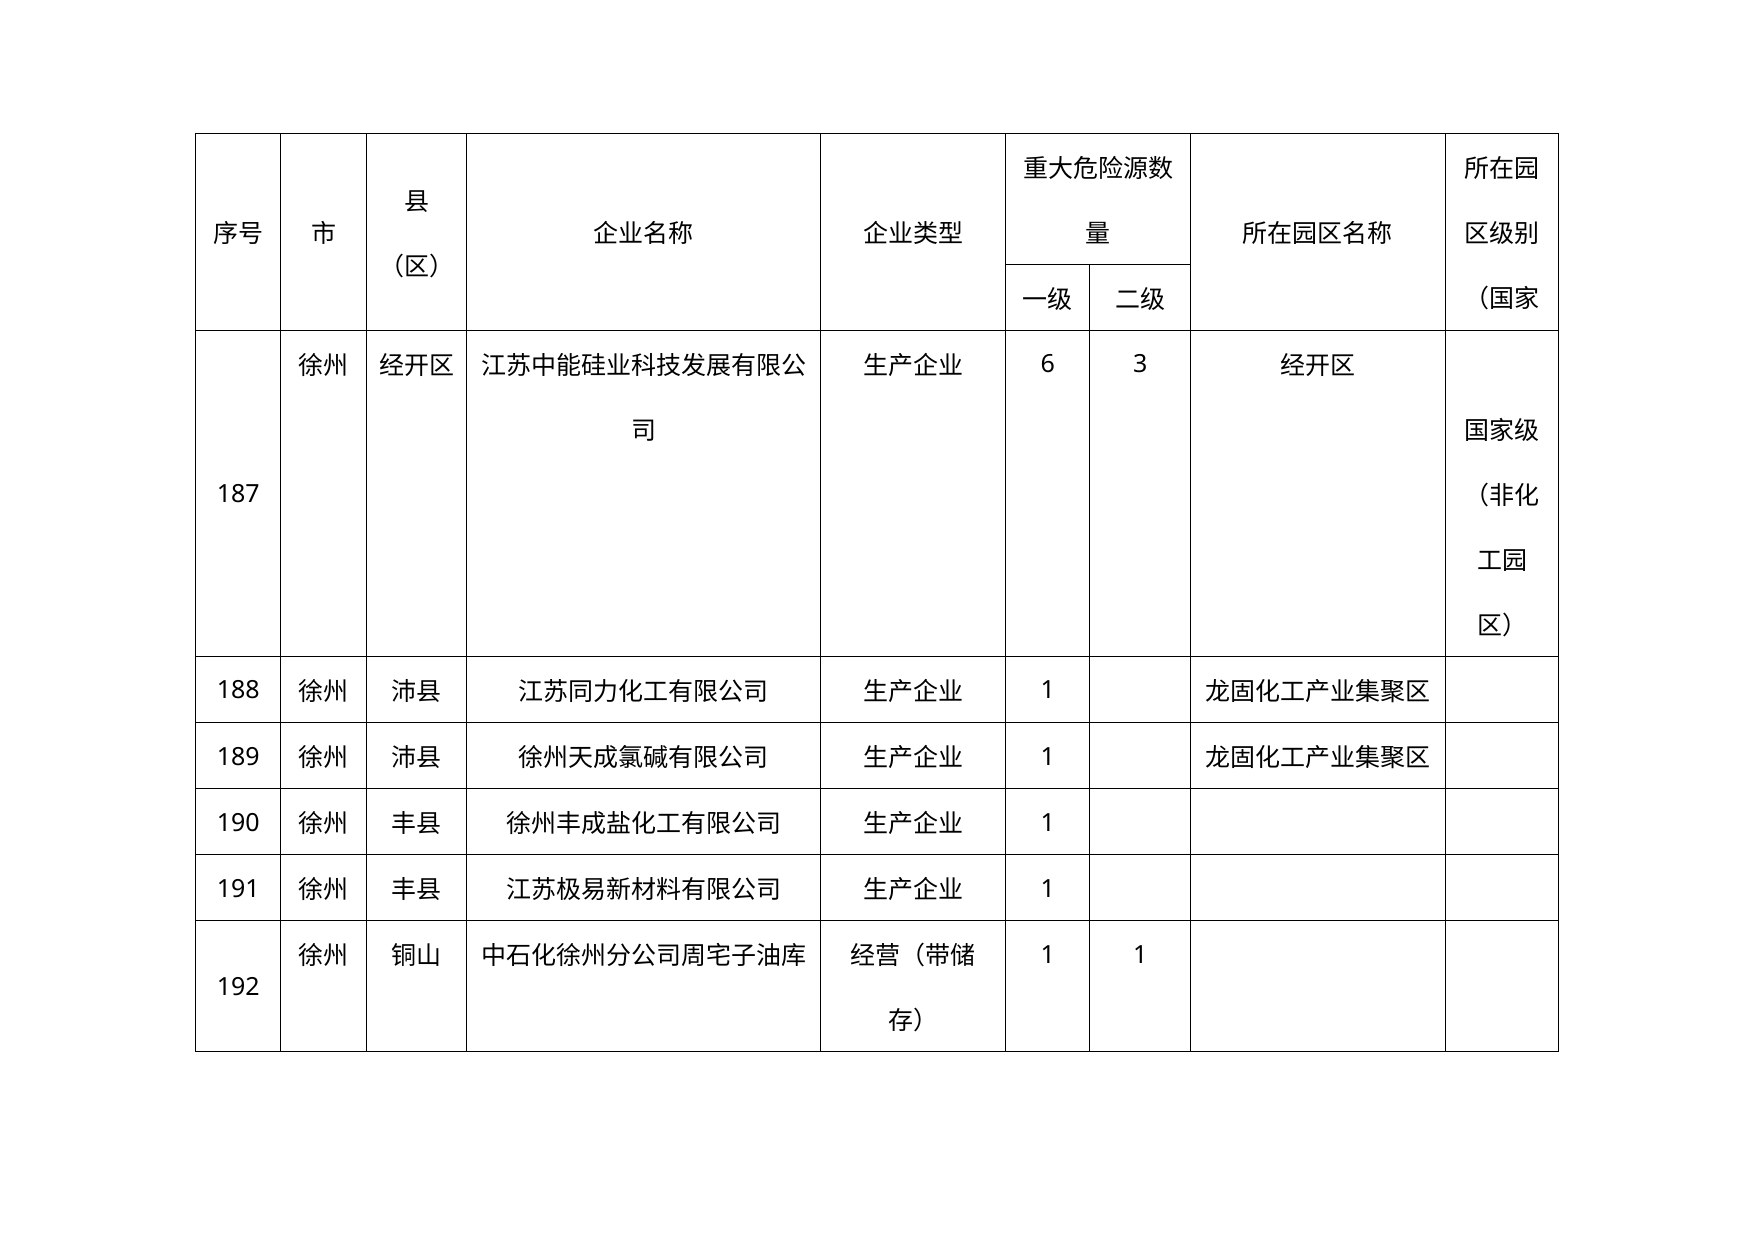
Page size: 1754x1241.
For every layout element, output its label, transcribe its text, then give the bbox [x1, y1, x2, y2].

table_cell 1 [1006, 789, 1089, 854]
table_cell 江苏同力化工有限公司 [467, 657, 820, 722]
table_cell [1446, 723, 1558, 788]
table_cell [1191, 789, 1445, 854]
table_cell [1090, 855, 1190, 920]
table_cell 190 [196, 789, 280, 854]
table_cell 188 [196, 657, 280, 722]
table_cell [1191, 921, 1445, 1051]
table_cell 一级 [1006, 265, 1089, 330]
table_cell 徐州 [281, 855, 366, 920]
table_cell [1191, 855, 1445, 920]
table_cell 二级 [1090, 265, 1190, 330]
table_cell 丰县 [367, 855, 466, 920]
table_cell 经营（带储存） [821, 921, 1005, 1051]
table_cell 生产企业 [821, 855, 1005, 920]
table_cell 1 [1006, 723, 1089, 788]
table_header 企业类型 [821, 134, 1005, 330]
table_cell [1446, 657, 1558, 722]
table_cell 丰县 [367, 789, 466, 854]
table_header 市 [281, 134, 366, 330]
table_cell 191 [196, 855, 280, 920]
table_cell 生产企业 [821, 723, 1005, 788]
table_header 县（区） [367, 134, 466, 330]
table_cell 生产企业 [821, 657, 1005, 722]
table_cell 1 [1006, 921, 1089, 1051]
table_cell 1 [1006, 855, 1089, 920]
table_cell 生产企业 [821, 789, 1005, 854]
table_cell 经开区 [367, 331, 466, 656]
table_cell 经开区 [1191, 331, 1445, 656]
table_cell 龙固化工产业集聚区 [1191, 723, 1445, 788]
table_cell 中石化徐州分公司周宅子油库 [467, 921, 820, 1051]
table_cell [1446, 855, 1558, 920]
table_cell 沛县 [367, 723, 466, 788]
table_cell 徐州 [281, 657, 366, 722]
table_cell 187 [196, 331, 280, 656]
table_cell 徐州 [281, 331, 366, 656]
table_cell 192 [196, 921, 280, 1051]
table_header 所在园区级别 （国家级、省级、市级） [1446, 134, 1558, 330]
table_cell [1090, 789, 1190, 854]
table_cell 3 [1090, 331, 1190, 656]
table_cell 6 [1006, 331, 1089, 656]
table_cell 铜山 [367, 921, 466, 1051]
table_cell 1 [1006, 657, 1089, 722]
table_cell 徐州丰成盐化工有限公司 [467, 789, 820, 854]
table_cell 徐州 [281, 723, 366, 788]
table_cell [1446, 789, 1558, 854]
table_header 企业名称 [467, 134, 820, 330]
table_cell 江苏极易新材料有限公司 [467, 855, 820, 920]
table_cell 1 [1090, 921, 1190, 1051]
table_header 序号 [196, 134, 280, 330]
table_cell 徐州 [281, 789, 366, 854]
table_cell 龙固化工产业集聚区 [1191, 657, 1445, 722]
table_cell [1446, 921, 1558, 1051]
table_cell 189 [196, 723, 280, 788]
table_cell 徐州 [281, 921, 366, 1051]
table_cell 国家级（非化工园区） [1446, 331, 1558, 656]
table_cell 江苏中能硅业科技发展有限公司 [467, 331, 820, 656]
table_header 重大危险源数量 [1006, 134, 1190, 264]
table_cell [1090, 657, 1190, 722]
table_cell [1090, 723, 1190, 788]
table_cell 生产企业 [821, 331, 1005, 656]
table_cell 徐州天成氯碱有限公司 [467, 723, 820, 788]
table_header 所在园区名称 [1191, 134, 1445, 330]
table_cell 沛县 [367, 657, 466, 722]
